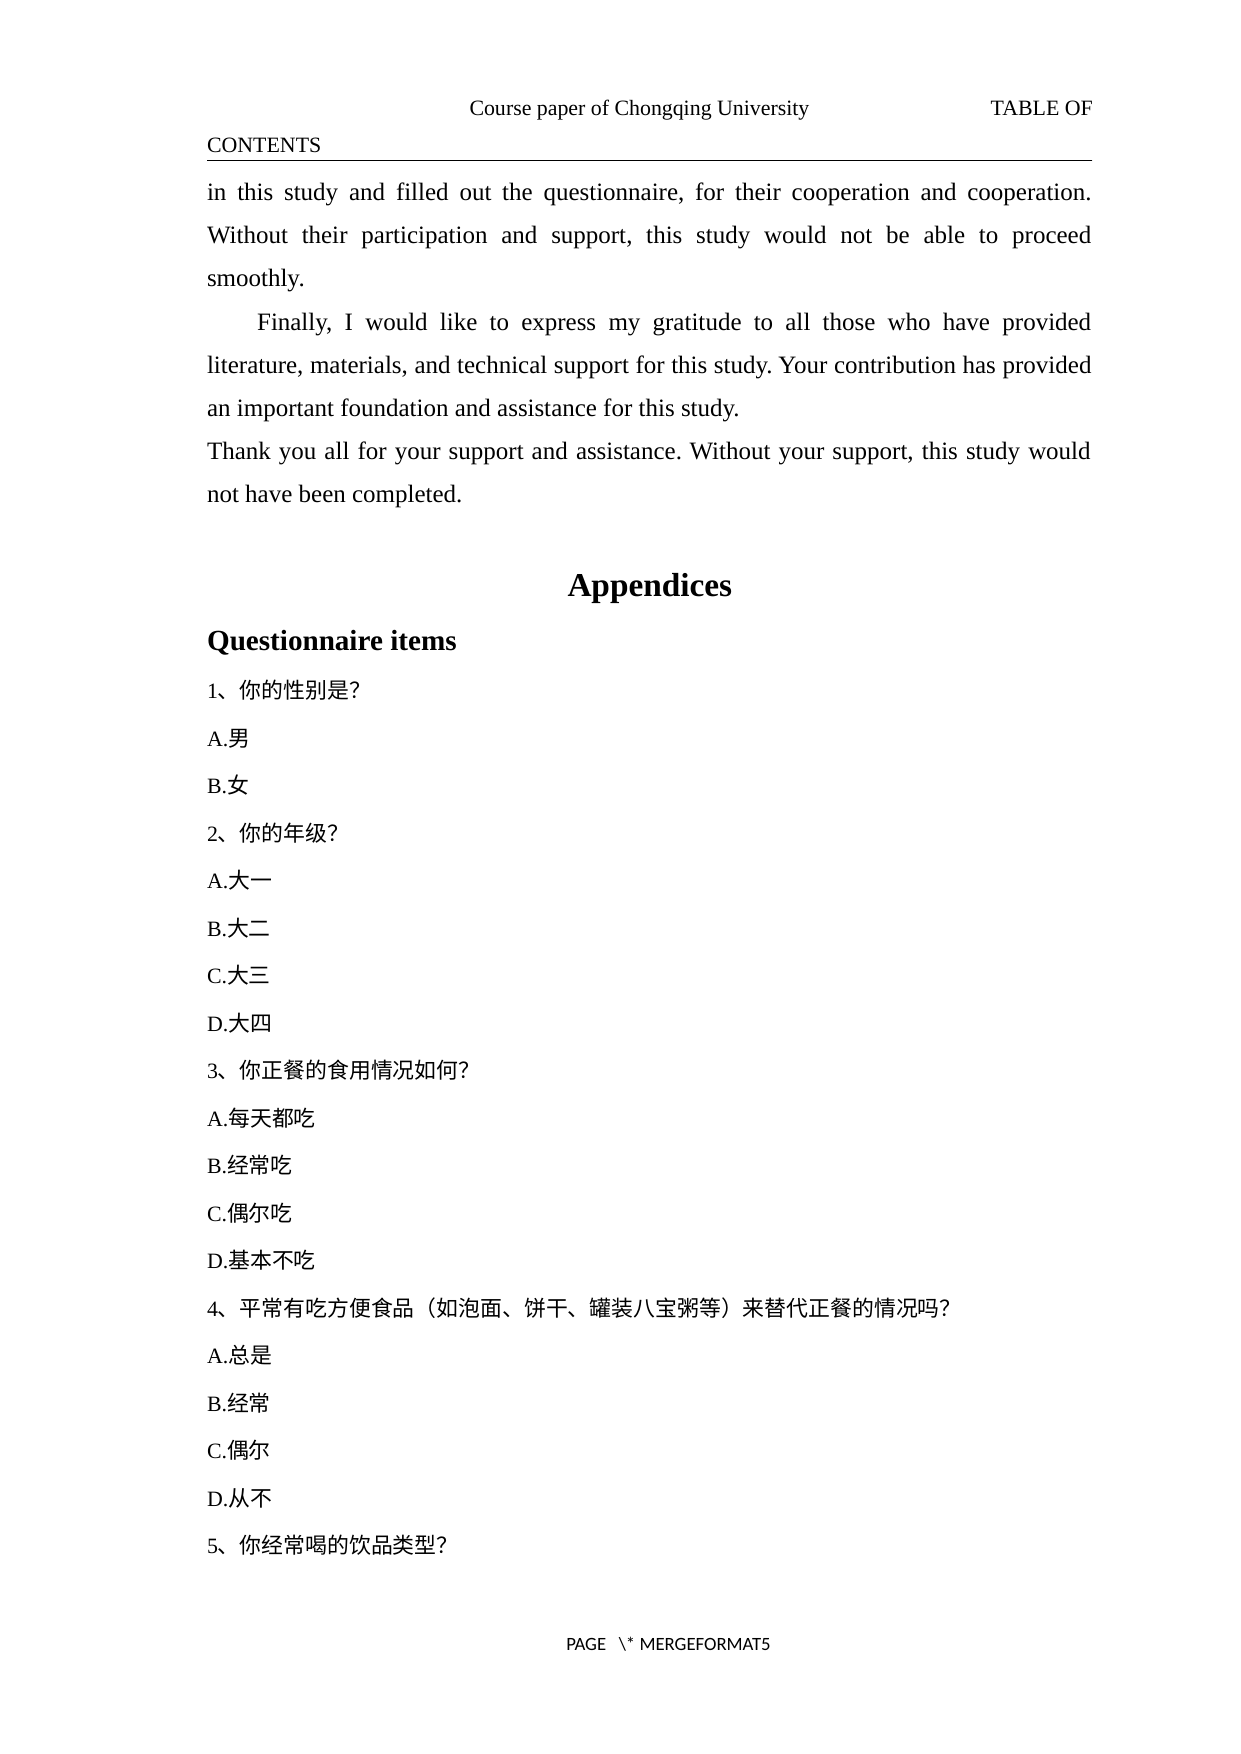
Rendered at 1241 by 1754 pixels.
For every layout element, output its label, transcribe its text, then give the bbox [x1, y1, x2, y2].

text B.女 [207, 768, 1092, 800]
text C.大三 [207, 958, 1092, 990]
text Thank you all for your support and assistance. Without your support, this study would not have been completed. [207, 436, 1092, 508]
text D.基本不吃 [207, 1243, 1092, 1275]
text 4、平常有吃方便食品（如泡面、饼干、罐装八宝粥等）来替代正餐的情况吗？ [207, 1291, 1092, 1322]
text Finally, I would like to express my gratitude to all those who have provided literature, materials, and technical support for this study. Your contribution has provided an important foundation and assistance for this study. [207, 307, 1092, 422]
text A.每天都吃 [207, 1101, 1092, 1132]
text A.总是 [207, 1338, 1092, 1370]
text 5、你经常喝的饮品类型？ [207, 1528, 1092, 1560]
text 1、你的性别是？ [207, 673, 1092, 705]
text 3、你正餐的食用情况如何？ [207, 1053, 1092, 1085]
text C.偶尔 [207, 1433, 1092, 1465]
text Questionnaire items [207, 623, 1092, 656]
text A.男 [207, 721, 1092, 752]
text D.大四 [207, 1006, 1092, 1037]
text B.经常吃 [207, 1148, 1092, 1180]
text A.大一 [207, 863, 1092, 895]
text C.偶尔吃 [207, 1196, 1092, 1227]
text 2、你的年级？ [207, 816, 1092, 847]
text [207, 177, 1092, 292]
text D.从不 [207, 1481, 1092, 1512]
text B.大二 [207, 911, 1092, 942]
text Appendices [207, 565, 1092, 604]
text B.经常 [207, 1386, 1092, 1417]
